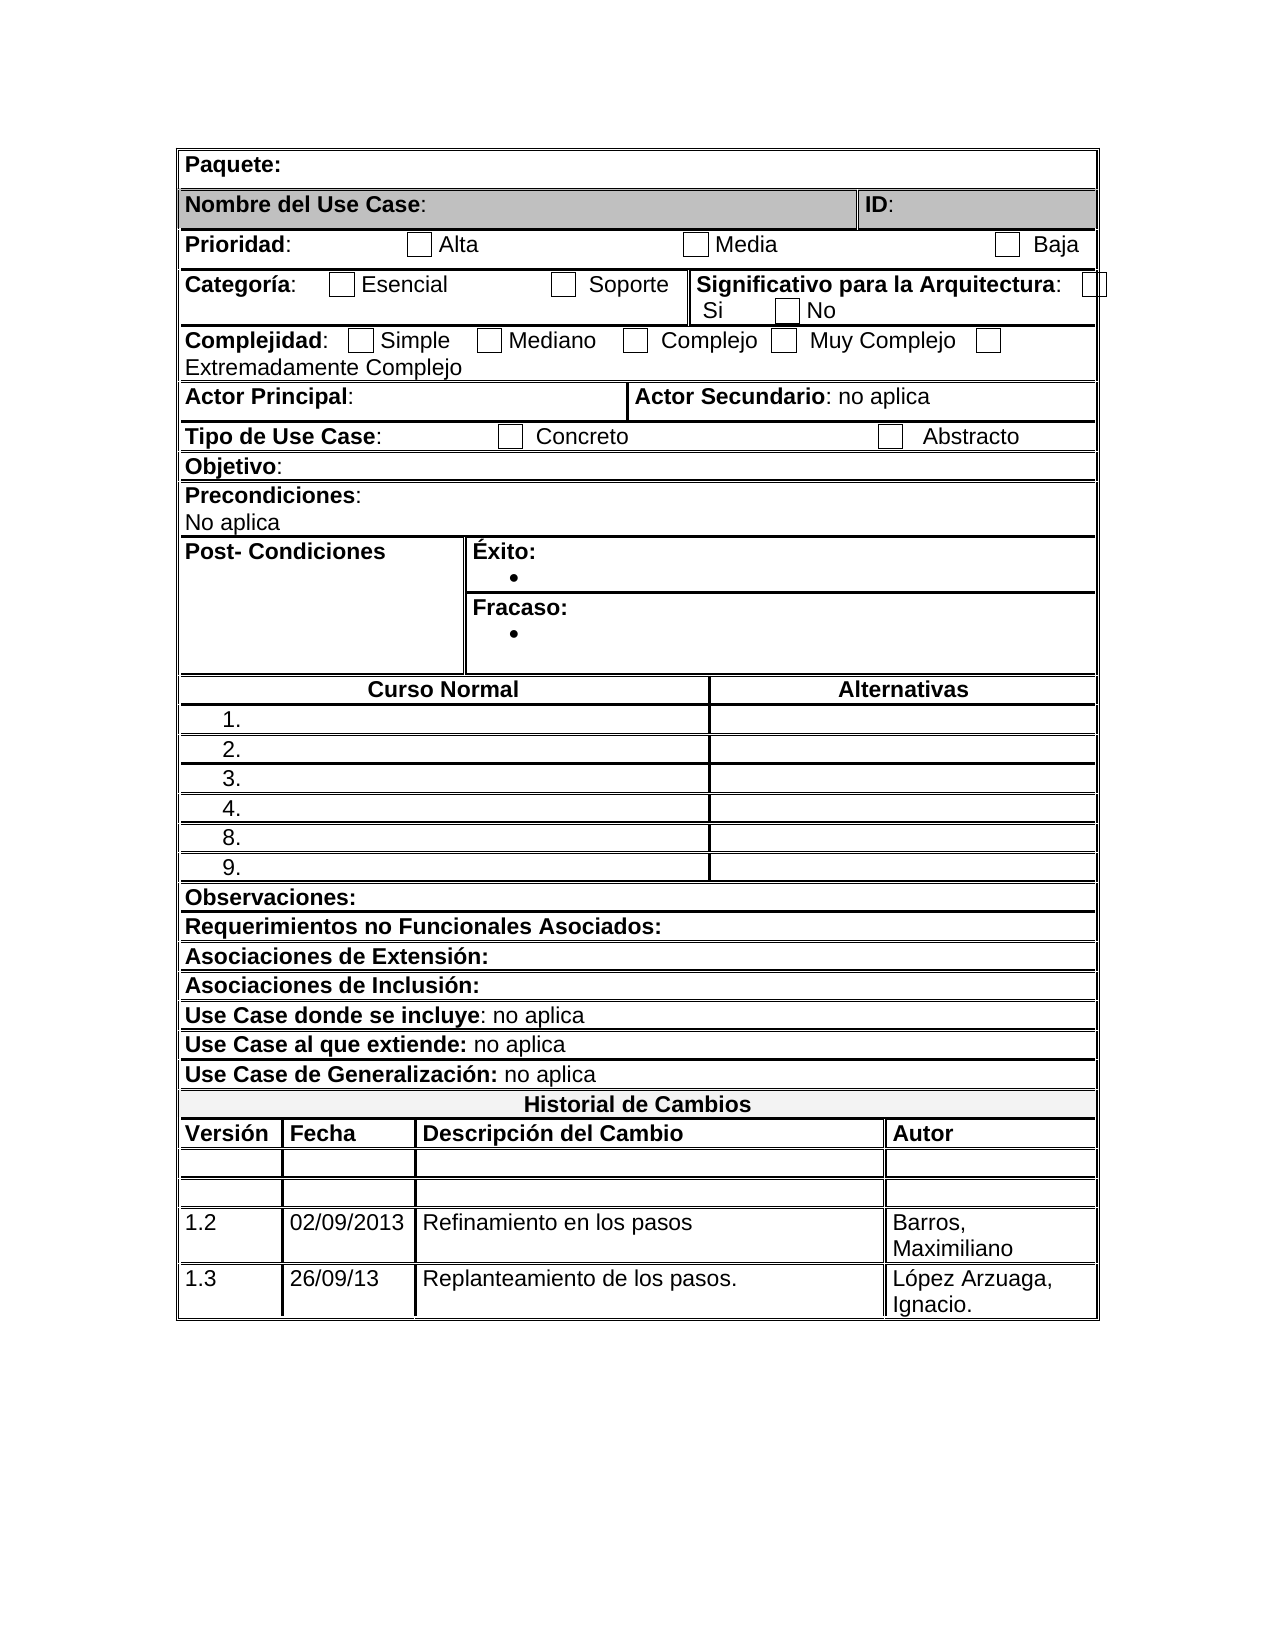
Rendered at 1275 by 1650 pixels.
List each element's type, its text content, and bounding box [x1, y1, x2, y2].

table_cell [417, 1180, 883, 1206]
table_cell Use Case donde se incluye: no aplica [177, 999, 1098, 1028]
table_cell Descripción del Cambio [417, 1120, 883, 1147]
table_cell [177, 1147, 282, 1176]
table_cell [711, 703, 1098, 732]
table_cell [887, 1176, 1097, 1206]
table_cell Curso Normal [179, 673, 708, 703]
table_cell [885, 1147, 1098, 1176]
table_cell 1.3 [177, 1262, 282, 1318]
table_cell [179, 821, 708, 851]
table_cell Complejidad: Simple Mediano Complejo Muy Complejo Extremadamente Complejo [179, 324, 1096, 380]
table_cell Historial de Cambios [179, 1088, 1097, 1117]
table_cell Autor [887, 1117, 1096, 1147]
table_cell Use Case de Generalización: no aplica [177, 1058, 1098, 1087]
table_cell Versión [179, 1117, 281, 1147]
table_cell [179, 733, 708, 762]
table_cell [177, 792, 709, 821]
table_cell 26/09/13 [282, 1265, 415, 1318]
table_cell Fracaso: [467, 591, 1096, 673]
table_cell Actor Secundario: no aplica [627, 380, 1098, 420]
table_cell Significativo para la Arquitectura: Si No [691, 268, 1098, 324]
table_cell [177, 851, 709, 880]
table_cell Alternativas [711, 673, 1097, 703]
table_cell Asociaciones de Inclusión: [179, 969, 1097, 999]
table_cell [711, 762, 1096, 792]
table_cell Objetivo: [179, 450, 1097, 479]
table_header Paquete: [179, 151, 1096, 188]
table_cell Requerimientos no Funcionales Asociados: [179, 910, 1096, 939]
table_cell [284, 1150, 414, 1176]
table_cell [179, 1176, 281, 1206]
table_cell Precondiciones: No aplica [179, 479, 1097, 535]
table_cell Actor Principal: [177, 380, 627, 420]
table_cell [709, 792, 1098, 821]
table_cell [177, 703, 708, 732]
table_cell [711, 821, 1097, 851]
table_cell Barros, Maximiliano [885, 1206, 1098, 1262]
table_cell Fecha [284, 1120, 414, 1147]
table_cell [709, 851, 1098, 880]
table_cell Tipo de Use Case: Concreto Abstracto [179, 420, 1096, 449]
table_cell Nombre del Use Case: [177, 188, 857, 228]
table_cell 1.2 [177, 1206, 282, 1262]
table_cell [417, 1150, 883, 1176]
table_cell Replanteamiento de los pasos. [415, 1262, 885, 1318]
table_cell Observaciones: [179, 880, 1097, 910]
table_cell Post- Condiciones [179, 535, 463, 673]
table_cell Categoría: Esencial Soporte [177, 268, 687, 324]
table_cell Refinamiento en los pasos [417, 1209, 883, 1262]
table_cell Prioridad: Alta Media Baja [177, 228, 1098, 268]
table_cell López Arzuaga, Ignacio. [885, 1262, 1098, 1318]
table_cell Asociaciones de Extensión: [179, 940, 1097, 969]
table_cell [179, 762, 708, 792]
table_cell [711, 733, 1097, 762]
table_cell ID: [858, 188, 1098, 228]
table_cell 02/09/2013 [284, 1209, 414, 1262]
table_cell Use Case al que extiende: no aplica [179, 1028, 1097, 1058]
table_cell Éxito: [467, 535, 1096, 591]
table_cell [284, 1180, 414, 1206]
